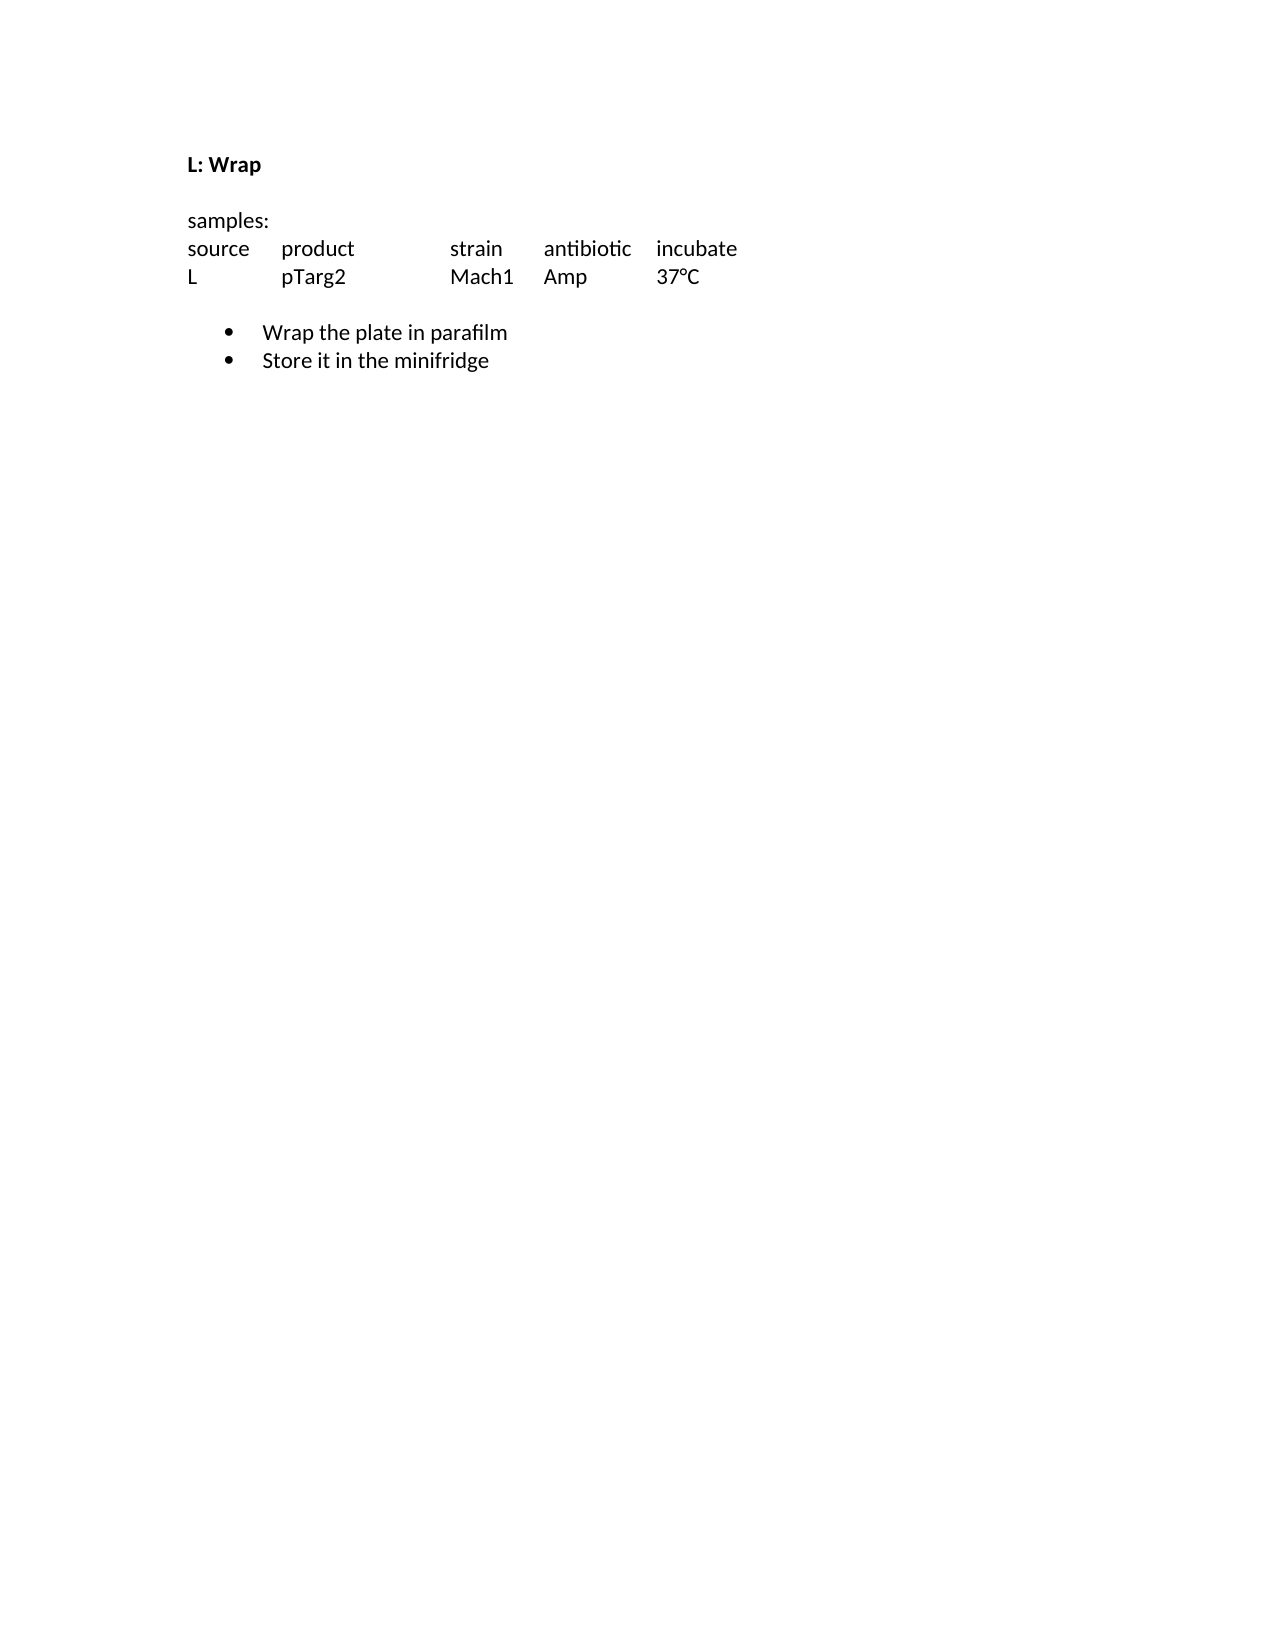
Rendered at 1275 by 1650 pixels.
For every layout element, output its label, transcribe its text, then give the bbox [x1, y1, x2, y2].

list Store it in the minifridge [225, 346, 1087, 374]
text L: Wrap [187, 150, 1087, 178]
text samples: [187, 206, 1087, 234]
text source product strain antibiotic incubate [187, 234, 1087, 262]
text L pTarg2 Mach1 Amp 37°C [187, 262, 1087, 290]
list Wrap the plate in parafilm [225, 318, 1087, 346]
